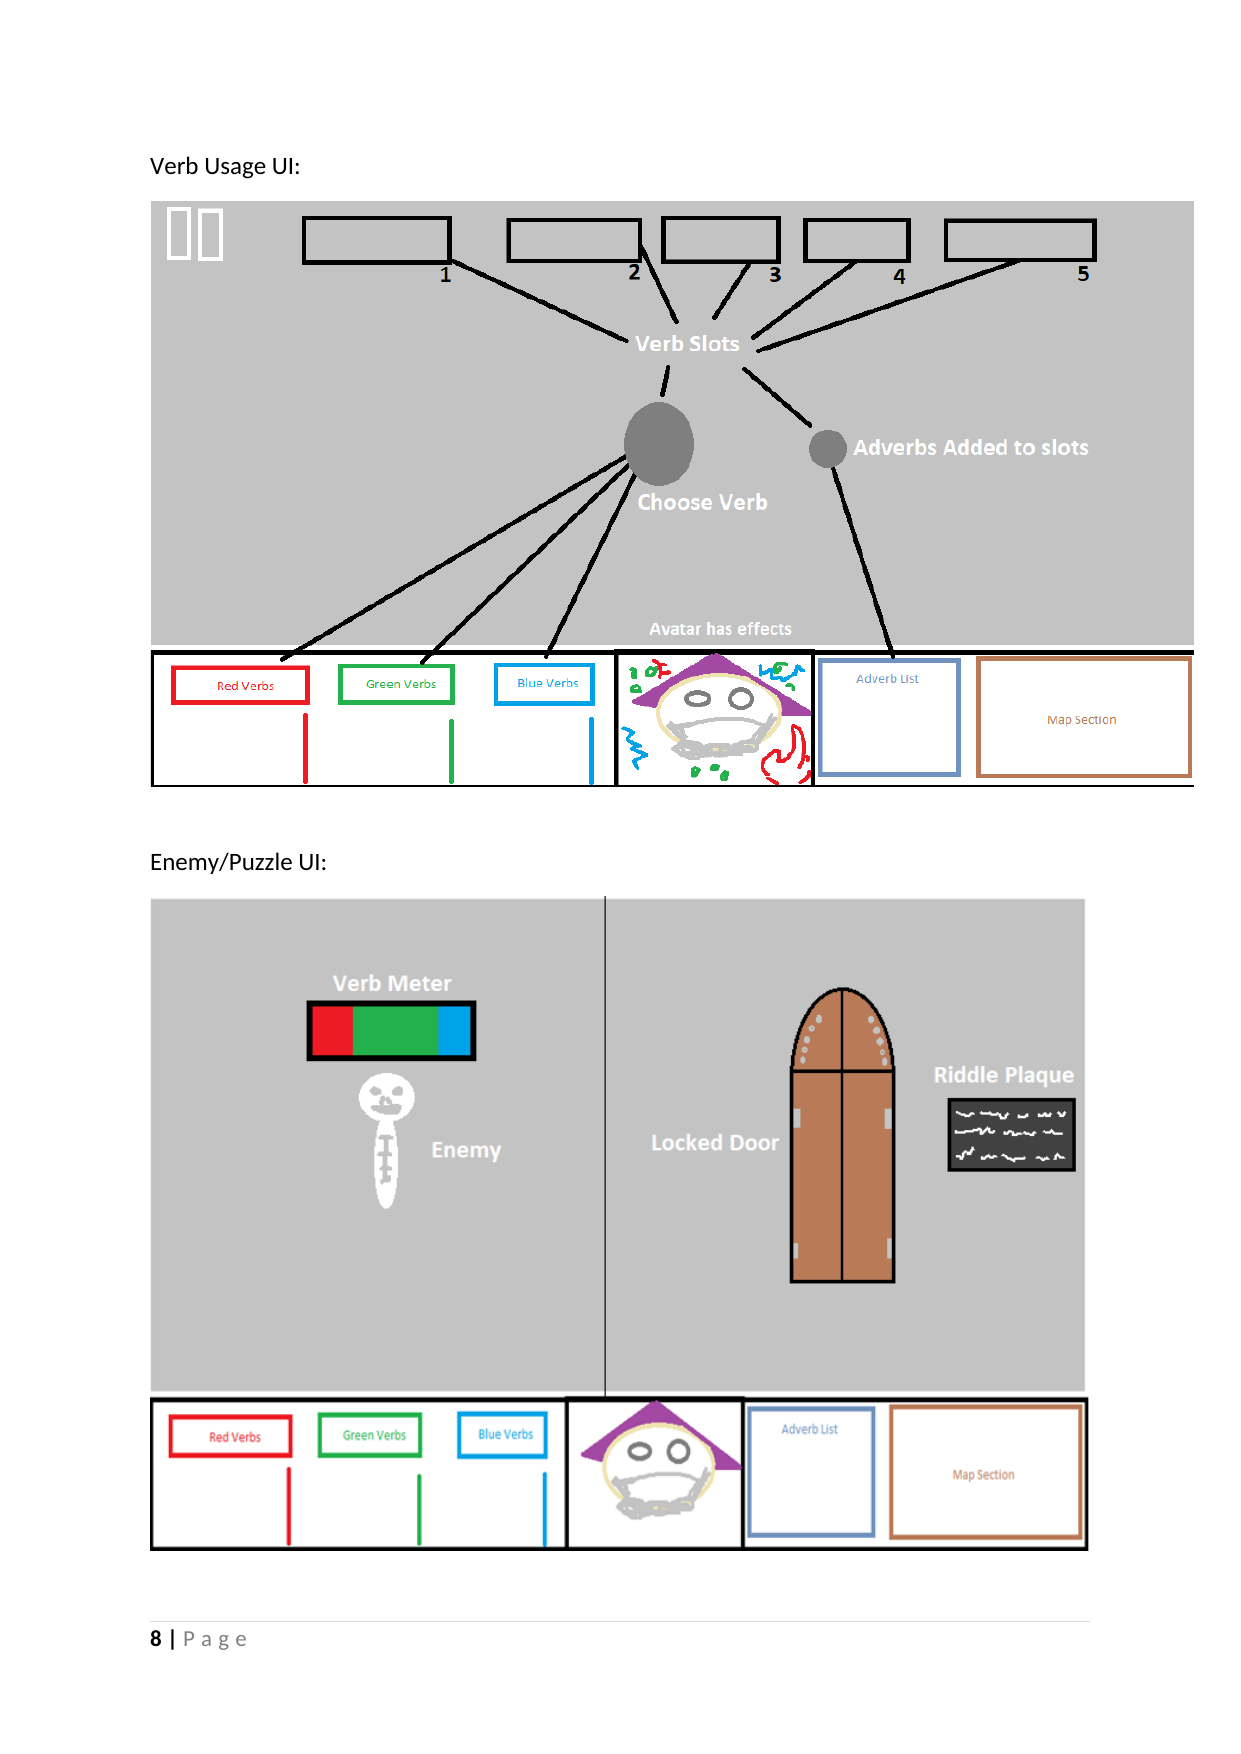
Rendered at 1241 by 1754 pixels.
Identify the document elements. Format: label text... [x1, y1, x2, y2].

text Verb Usage UI: [150, 150, 1090, 181]
picture [150, 945, 1089, 1600]
text Enemy/Puzzle UI: [150, 896, 1090, 927]
picture [150, 198, 1193, 786]
